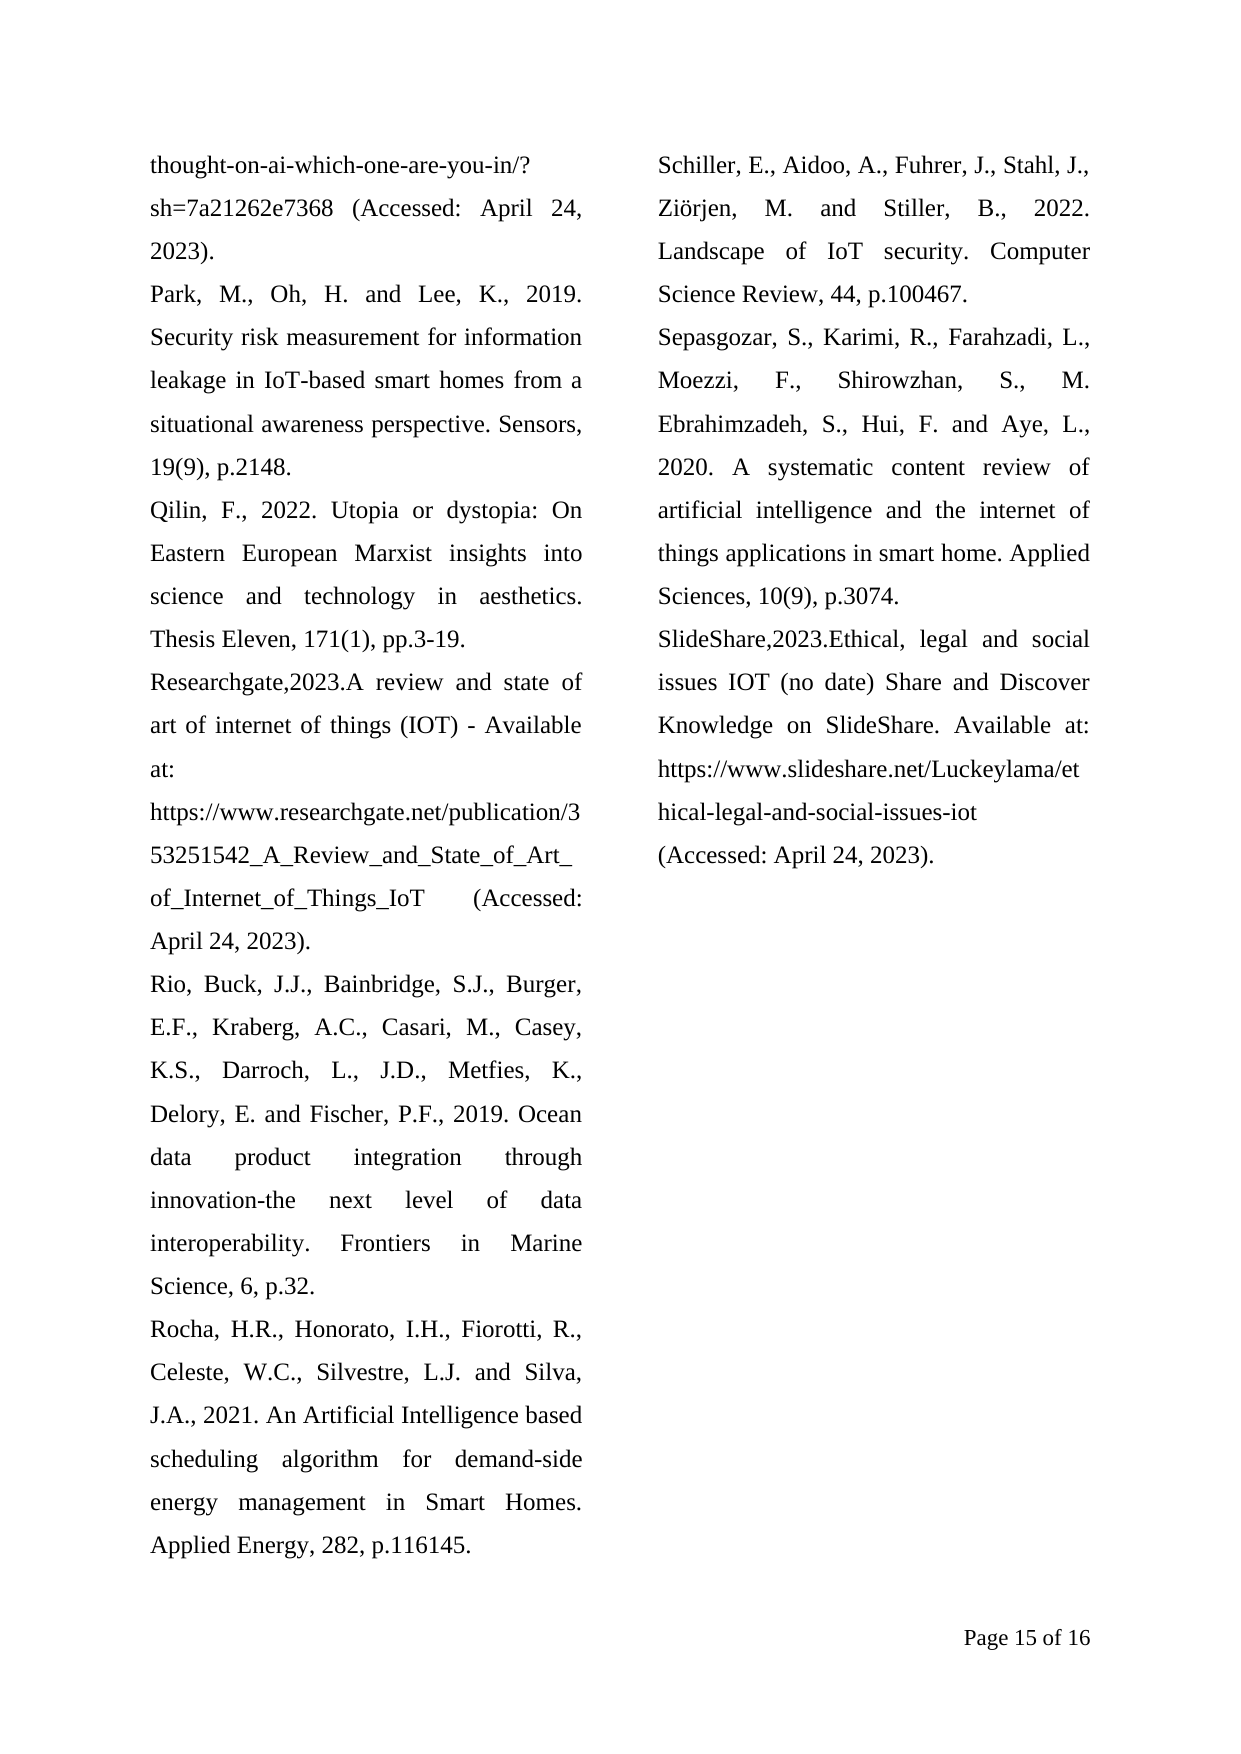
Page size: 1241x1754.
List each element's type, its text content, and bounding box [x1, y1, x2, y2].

text Rocha, H.R., Honorato, I.H., Fiorotti, R., Celeste, W.C., Silvestre, L.J. and Silva, J.A., 2021. An Artificial Intelligence based scheduling algorithm for demand-side energy management in Smart Homes. Applied Energy, 282, p.116145. [150, 1314, 583, 1559]
text Researchgate,2023.A review and state of art of internet of things (IOT) - Available at: https://www.researchgate.net/publication/353251542_A_Review_and_State_of_Art_of_Internet_of_Things_IoT (Accessed: April 24, 2023). [150, 667, 583, 955]
text Schiller, E., Aidoo, A., Fuhrer, J., Stahl, J., Ziörjen, M. and Stiller, B., 2022. Landscape of IoT security. Computer Science Review, 44, p.100467. [658, 150, 1090, 308]
text Qilin, F., 2022. Utopia or dystopia: On Eastern European Marxist insights into science and technology in aesthetics. Thesis Eleven, 171(1), pp.3-19. [150, 495, 583, 653]
text Park, M., Oh, H. and Lee, K., 2019. Security risk measurement for information leakage in IoT-based smart homes from a situational awareness perspective. Sensors, 19(9), p.2148. [150, 279, 583, 481]
text Rio, Buck, J.J., Bainbridge, S.J., Burger, E.F., Kraberg, A.C., Casari, M., Casey, K.S., Darroch, L., J.D., Metfies, K., Delory, E. and Fischer, P.F., 2019. Ocean data product integration through innovation-the next level of data interoperability. Frontiers in Marine Science, 6, p.32. [150, 969, 583, 1300]
text SlideShare,2023.Ethical, legal and social issues IOT (no date) Share and Discover Knowledge on SlideShare. Available at: https://www.slideshare.net/Luckeylama/ethical-legal-and-social-issues-iot (Accessed: April 24, 2023). [658, 624, 1090, 869]
text Sepasgozar, S., Karimi, R., Farahzadi, L., Moezzi, F., Shirowzhan, S., M. Ebrahimzadeh, S., Hui, F. and Aye, L., 2020. A systematic content review of artificial intelligence and the internet of things applications in smart home. Applied Sciences, 10(9), p.3074. [658, 322, 1090, 610]
